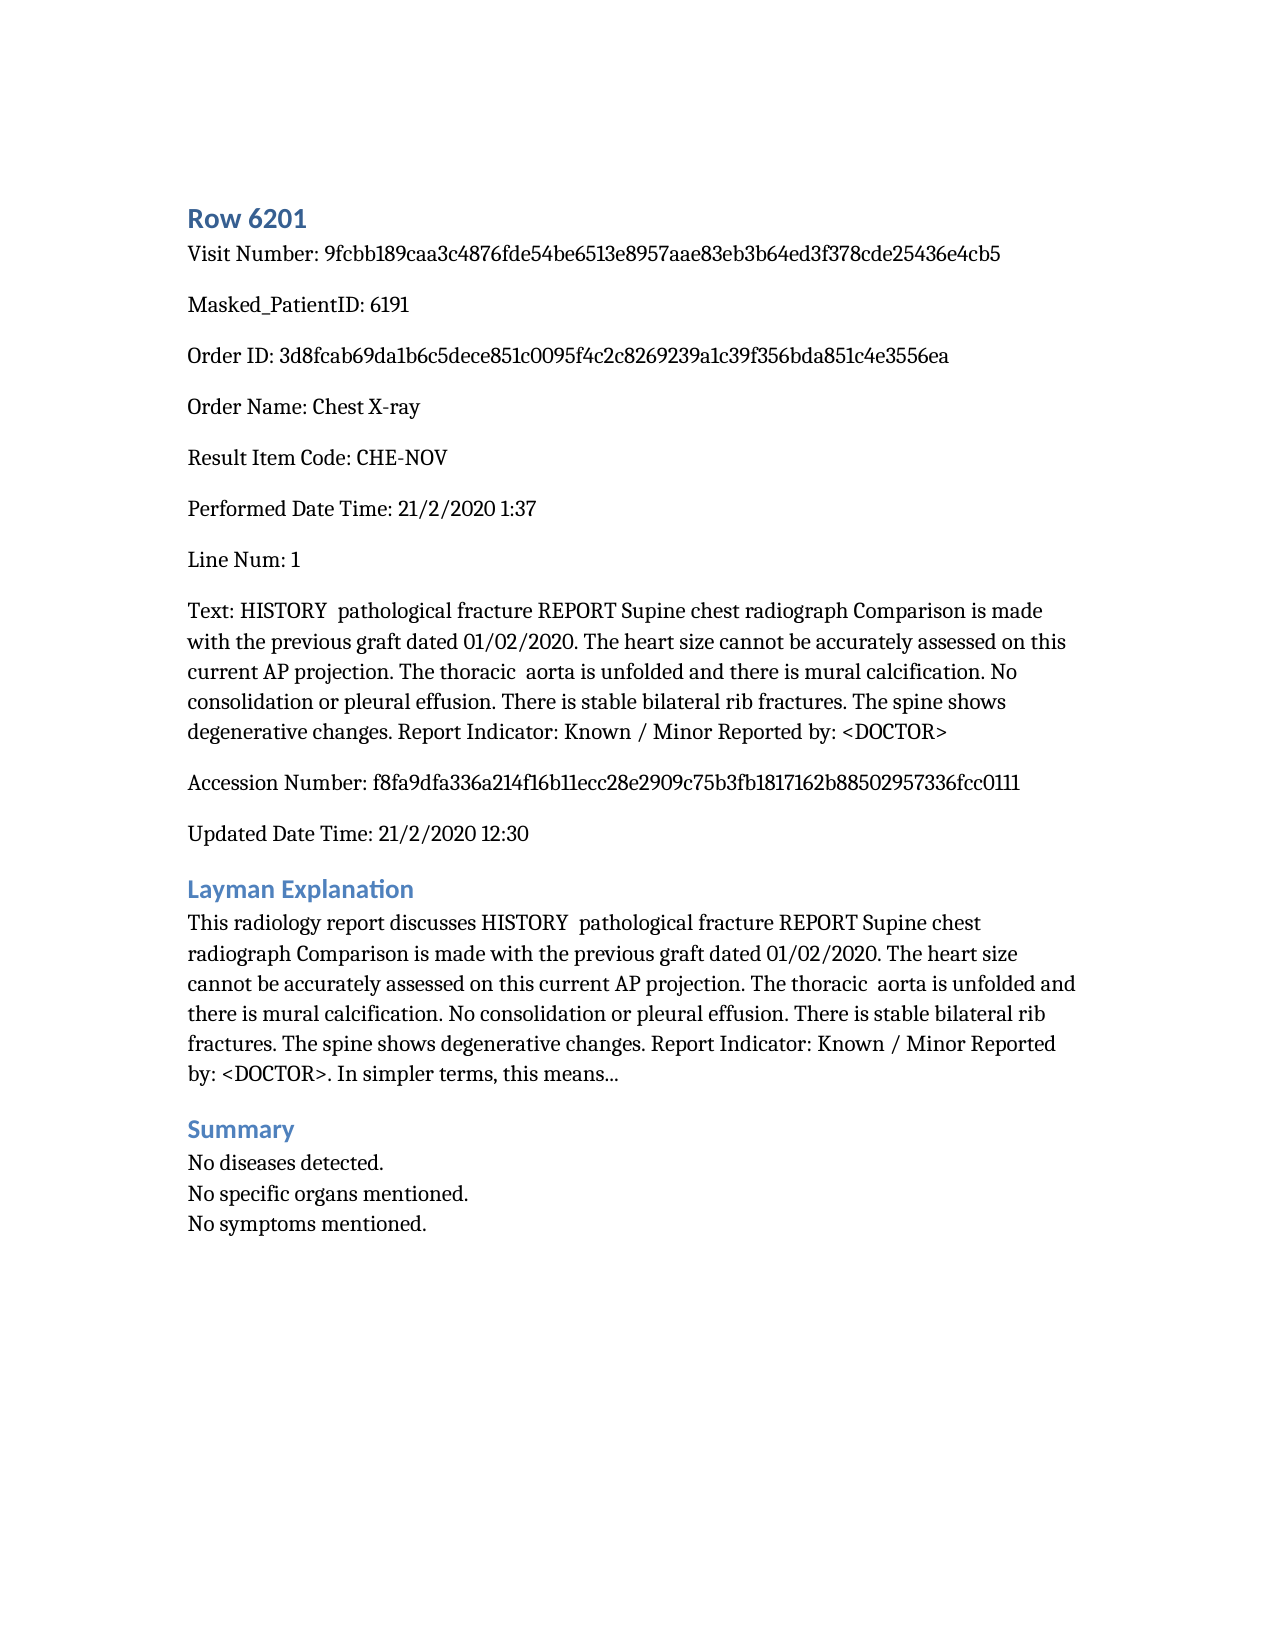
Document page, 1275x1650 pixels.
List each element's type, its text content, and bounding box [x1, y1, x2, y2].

subtitle Row 6201 [187, 200, 1087, 236]
text Order Name: Chest X-ray [187, 394, 1087, 420]
text Line Num: 1 [187, 547, 1087, 573]
text Updated Date Time: 21/2/2020 12:30 [187, 821, 1087, 847]
text This radiology report discusses HISTORY pathological fracture REPORT Supine chest radiograph Comparison is made with the previous graft dated 01/02/2020. The heart size cannot be accurately assessed on this current AP projection. The thoracic aorta is unfolded and there is mural calcification. No consolidation or pleural effusion. There is stable bilateral rib fractures. The spine shows degenerative changes. Report Indicator: Known / Minor Reported by: <DOCTOR>. In simpler terms, this means... [187, 910, 1087, 1087]
text Masked_PatientID: 6191 [187, 292, 1087, 318]
text Text: HISTORY pathological fracture REPORT Supine chest radiograph Comparison is made with the previous graft dated 01/02/2020. The heart size cannot be accurately assessed on this current AP projection. The thoracic aorta is unfolded and there is mural calcification. No consolidation or pleural effusion. There is stable bilateral rib fractures. The spine shows degenerative changes. Report Indicator: Known / Minor Reported by: <DOCTOR> [187, 598, 1087, 745]
text Accession Number: f8fa9dfa336a214f16b11ecc28e2909c75b3fb1817162b88502957336fcc0111 [187, 770, 1087, 796]
text Result Item Code: CHE-NOV [187, 445, 1087, 471]
subtitle Layman Explanation [187, 872, 1087, 905]
text Order ID: 3d8fcab69da1b6c5dece851c0095f4c2c8269239a1c39f356bda851c4e3556ea [187, 343, 1087, 369]
text No diseases detected. No specific organs mentioned. No symptoms mentioned. [187, 1150, 1087, 1237]
text Performed Date Time: 21/2/2020 1:37 [187, 496, 1087, 522]
subtitle Summary [187, 1112, 1087, 1145]
text Visit Number: 9fcbb189caa3c4876fde54be6513e8957aae83eb3b64ed3f378cde25436e4cb5 [187, 241, 1087, 267]
